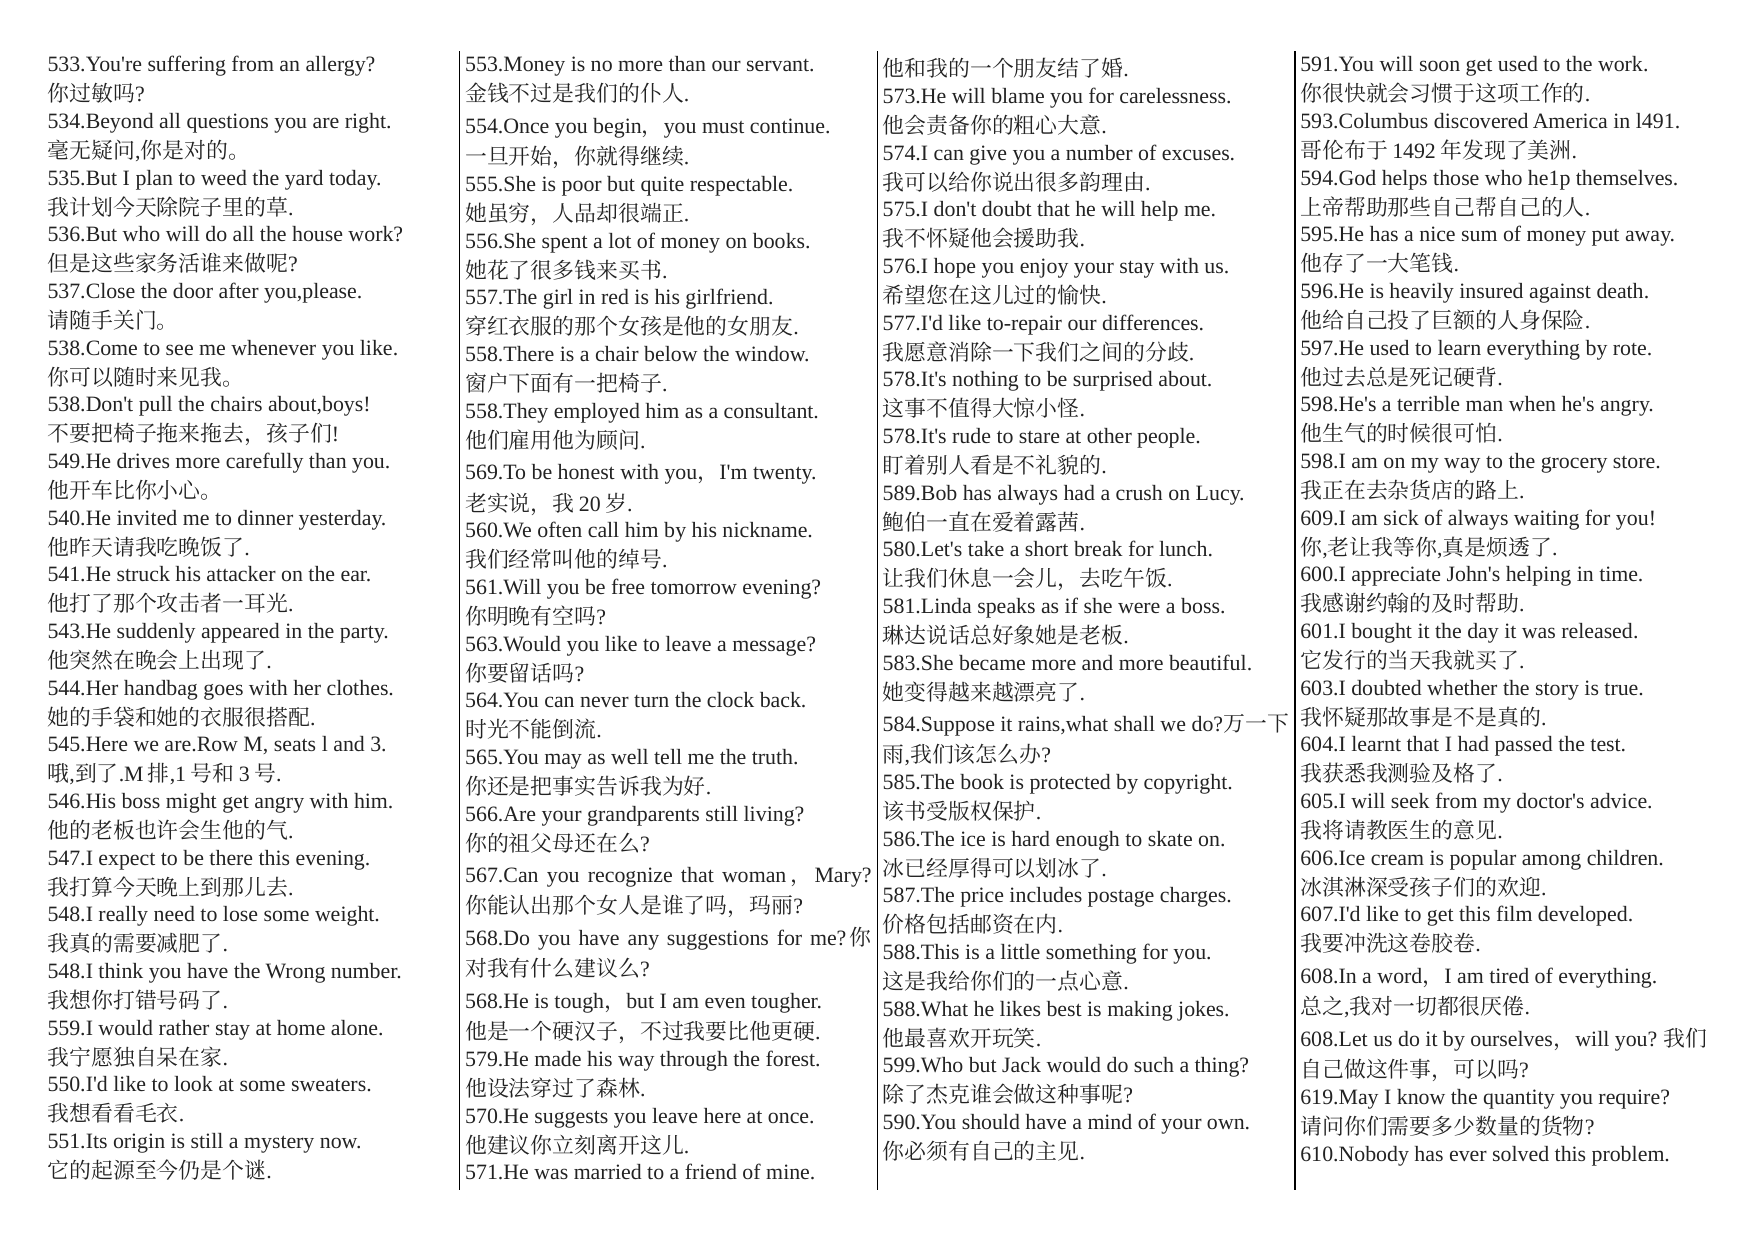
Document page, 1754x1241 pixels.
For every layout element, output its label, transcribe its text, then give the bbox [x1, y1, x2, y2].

text 他的老板也许会生他的气. 547.I expect to be there this evening. [47, 813, 454, 870]
text 你要留话吗? 564.You can never turn the clock back. [465, 656, 871, 712]
text 他突然在晚会上出现了. [47, 643, 454, 675]
text 他过去总是死记硬背. [1300, 360, 1707, 391]
text 你的祖父母还在么? 567.Can you recognize that woman，Mary? 你能认出那个女人是谁了吗，玛丽? 568.Do you have any suggestions for me?你对我有什么建议么? 568.He is tough，but I am even tougher. [465, 826, 871, 1014]
text 她虽穷，人品却很端正. [465, 196, 871, 228]
text 593.Columbus discovered America in l491. [1300, 108, 1707, 133]
text 她的手袋和她的衣服很搭配. [47, 700, 454, 731]
text 我真的需要减肥了. [47, 927, 454, 958]
text 希望您在这儿过的愉快. [882, 278, 1289, 309]
text 她变得越来越漂亮了. [882, 675, 1289, 706]
text 570.He suggests you leave here at once. [465, 1103, 871, 1128]
text 我想看看毛衣. 551.Its origin is still a mystery now. [47, 1097, 454, 1153]
text 他开车比你小心。 540.He invited me to dinner yesterday. [47, 473, 454, 530]
text 558.They employed him as a consultant. [465, 398, 871, 423]
text 价格包括邮资在内. [882, 908, 1289, 939]
text 589.Bob has always had a crush on Lucy. [882, 479, 1289, 505]
text 573.He will blame you for carelessness. [882, 83, 1289, 108]
text 604.I learnt that I had passed the test. [1300, 731, 1707, 757]
text 571.He was married to a friend of mine. [465, 1159, 871, 1184]
text 我宁愿独自呆在家. [47, 1040, 454, 1071]
text 我要冲洗这卷胶卷. 608.In a word，I am tired of everything. [1300, 927, 1707, 989]
text 哦,到了.M排,1号和3号. [47, 757, 454, 788]
text 584.Suppose it rains,what shall we do?万一下雨,我们该怎么办? 585.The book is protected by copyright. [882, 706, 1289, 794]
text 你必须有自己的主见. [882, 1134, 1289, 1166]
text 老实说，我20岁. [465, 486, 871, 517]
text 我将请教医生的意见. [1300, 813, 1707, 845]
text 606.Ice cream is popular among children. [1300, 845, 1707, 870]
text 577.I'd like to-repair our differences. [882, 309, 1289, 335]
text 595.He has a nice sum of money put away. [1300, 221, 1707, 247]
text 561.Will you be free tomorrow evening? [465, 574, 871, 599]
text 608.Let us do it by ourselves，will you? 我们自己做这件事，可以吗? 619.May I know the quantity you require? [1300, 1021, 1707, 1109]
text 你过敏吗? 534.Beyond all questions you are right. [47, 77, 454, 133]
text 550.I'd like to look at some sweaters. [47, 1071, 454, 1097]
text 你明晚有空吗? 563.Would you like to leave a message? [465, 599, 871, 656]
text 窗户下面有一把椅子. [465, 366, 871, 398]
text 我获悉我测验及格了. [1300, 757, 1707, 788]
text 我愿意消除一下我们之间的分歧. [882, 335, 1289, 366]
text 558.There is a chair below the window. [465, 341, 871, 366]
text 他打了那个攻击者一耳光. [47, 587, 454, 618]
text 不要把椅子拖来拖去，孩子们! 549.He drives more carefully than you. [47, 417, 454, 473]
text 你,老让我等你,真是烦透了. [1300, 530, 1707, 561]
text 该书受版权保护. 586.The ice is hard enough to skate on. [882, 794, 1289, 851]
text 他是一个硬汉子，不过我要比他更硬. [465, 1014, 871, 1046]
text 574.I can give you a number of excuses. [882, 139, 1289, 165]
text 他会责备你的粗心大意. [882, 108, 1289, 139]
text 607.I'd like to get this film developed. [1300, 901, 1707, 927]
text 请随手关门。 538.Come to see me whenever you like. [47, 303, 454, 360]
text 请问你们需要多少数量的货物? 610.Nobody has ever solved this problem. [1300, 1109, 1707, 1166]
text 这是我给你们的一点心意. 588.What he likes best is making jokes. [882, 964, 1289, 1021]
text 545.Here we are.Row M, seats l and 3. [47, 731, 454, 757]
text 琳达说话总好象她是老板. [882, 618, 1289, 649]
text 598.He's a terrible man when he's angry. [1300, 391, 1707, 417]
text 566.Are your grandparents still living? [465, 801, 871, 826]
text 591.You will soon get used to the work. [1300, 51, 1707, 77]
text 冰已经厚得可以划冰了. 587.The price includes postage charges. [882, 851, 1289, 908]
text 533.You're suffering from an allergy? [47, 51, 454, 77]
text 鲍伯一直在爱着露茜. [882, 505, 1289, 536]
text 579.He made his way through the forest. [465, 1046, 871, 1071]
text 哥伦布于1492年发现了美洲. [1300, 133, 1707, 165]
text 但是这些家务活谁来做呢? 537.Close the door after you,please. [47, 247, 454, 303]
text 他设法穿过了森林. [465, 1071, 871, 1103]
text 536.But who will do all the house work? [47, 221, 454, 247]
text 605.I will seek from my doctor's advice. [1300, 788, 1707, 813]
text 我想你打错号码了. [47, 983, 454, 1015]
text 毫无疑问,你是对的。 535.But I plan to weed the yard today. [47, 133, 454, 190]
text 除了杰克谁会做这种事呢? 590.You should have a mind of your own. [882, 1078, 1289, 1134]
text 556.She spent a lot of money on books. [465, 228, 871, 253]
text 578.It's rude to stare at other people. [882, 423, 1289, 448]
text 让我们休息一会儿，去吃午饭. [882, 561, 1289, 593]
text 581.Linda speaks as if she were a boss. [882, 593, 1289, 618]
text 541.He struck his attacker on the ear. [47, 561, 454, 587]
text 548.I think you have the Wrong number. [47, 958, 454, 983]
text 他建议你立刻离开这儿. [465, 1128, 871, 1159]
text 583.She became more and more beautiful. [882, 649, 1289, 675]
text 它发行的当天我就买了. [1300, 643, 1707, 675]
text 我感谢约翰的及时帮助. [1300, 587, 1707, 618]
text 上帝帮助那些自己帮自己的人. [1300, 190, 1707, 221]
text 594.God helps those who he1p themselves. [1300, 165, 1707, 190]
text 我打算今天晚上到那儿去. 548.I really need to lose some weight. [47, 870, 454, 927]
text 它的起源至今仍是个谜. 553.Money is no more than our servant. [465, 51, 871, 77]
text 578.It's nothing to be surprised about. [882, 366, 1289, 391]
text 559.I would rather stay at home alone. [47, 1015, 454, 1040]
text 总之,我对一切都很厌倦. [1300, 989, 1707, 1021]
text 603.I doubted whether the story is true. [1300, 675, 1707, 700]
text 它的起源至今仍是个谜. 553.Money is no more than our servant. [47, 1153, 454, 1185]
text 555.She is poor but quite respectable. [465, 171, 871, 196]
text 我不怀疑他会援助我. [882, 221, 1289, 253]
text 569.To be honest with you，I'm twenty. [465, 454, 871, 486]
text 560.We often call him by his nickname. [465, 517, 871, 542]
text 601.I bought it the day it was released. [1300, 618, 1707, 643]
text 我计划今天除院子里的草. [47, 190, 454, 221]
text 金钱不过是我们的仆人. 554.Once you begin，you must continue. [465, 77, 871, 139]
text 600.I appreciate John's helping in time. [1300, 561, 1707, 587]
text 穿红衣服的那个女孩是他的女朋友. [465, 309, 871, 341]
text 588.This is a little something for you. [882, 939, 1289, 964]
text 盯着别人看是不礼貌的. [882, 448, 1289, 479]
text 一旦开始，你就得继续. [465, 139, 871, 171]
text 我可以给你说出很多韵理由. [882, 165, 1289, 196]
text 他存了一大笔钱. 596.He is heavily insured against death. [1300, 247, 1707, 303]
text 他最喜欢开玩笑. 599.Who but Jack would do such a thing? [882, 1021, 1289, 1078]
text 你很快就会习惯于这项工作的. [1300, 77, 1707, 108]
text 575.I don't doubt that he will help me. [882, 196, 1289, 221]
text 你还是把事实告诉我为好. [465, 769, 871, 801]
text 我怀疑那故事是不是真的. [1300, 700, 1707, 731]
text 546.His boss might get angry with him. [47, 788, 454, 813]
text 他和我的一个朋友结了婚. [882, 51, 1289, 83]
text 我们经常叫他的绰号. [465, 542, 871, 574]
text 他给自己投了巨额的人身保险. 597.He used to learn everything by rote. [1300, 303, 1707, 360]
text 她花了很多钱来买书. [465, 253, 871, 284]
text 544.Her handbag goes with her clothes. [47, 675, 454, 700]
text 565.You may as well tell me the truth. [465, 744, 871, 769]
text 时光不能倒流. [465, 712, 871, 744]
text 他生气的时候很可怕. 598.I am on my way to the grocery store. [1300, 417, 1707, 473]
text 冰淇淋深受孩子们的欢迎. [1300, 870, 1707, 901]
text 他们雇用他为顾问. [465, 423, 871, 454]
text 你可以随时来见我。 538.Don't pull the chairs about,boys! [47, 360, 454, 417]
text 他昨天请我吃晚饭了. [47, 530, 454, 561]
text 557.The girl in red is his girlfriend. [465, 284, 871, 309]
text 580.Let's take a short break for lunch. [882, 536, 1289, 561]
text 这事不值得大惊小怪. [882, 391, 1289, 423]
text 543.He suddenly appeared in the party. [47, 618, 454, 643]
text 576.I hope you enjoy your stay with us. [882, 253, 1289, 278]
text 我正在去杂货店的路上. 609.I am sick of always waiting for you! [1300, 473, 1707, 530]
